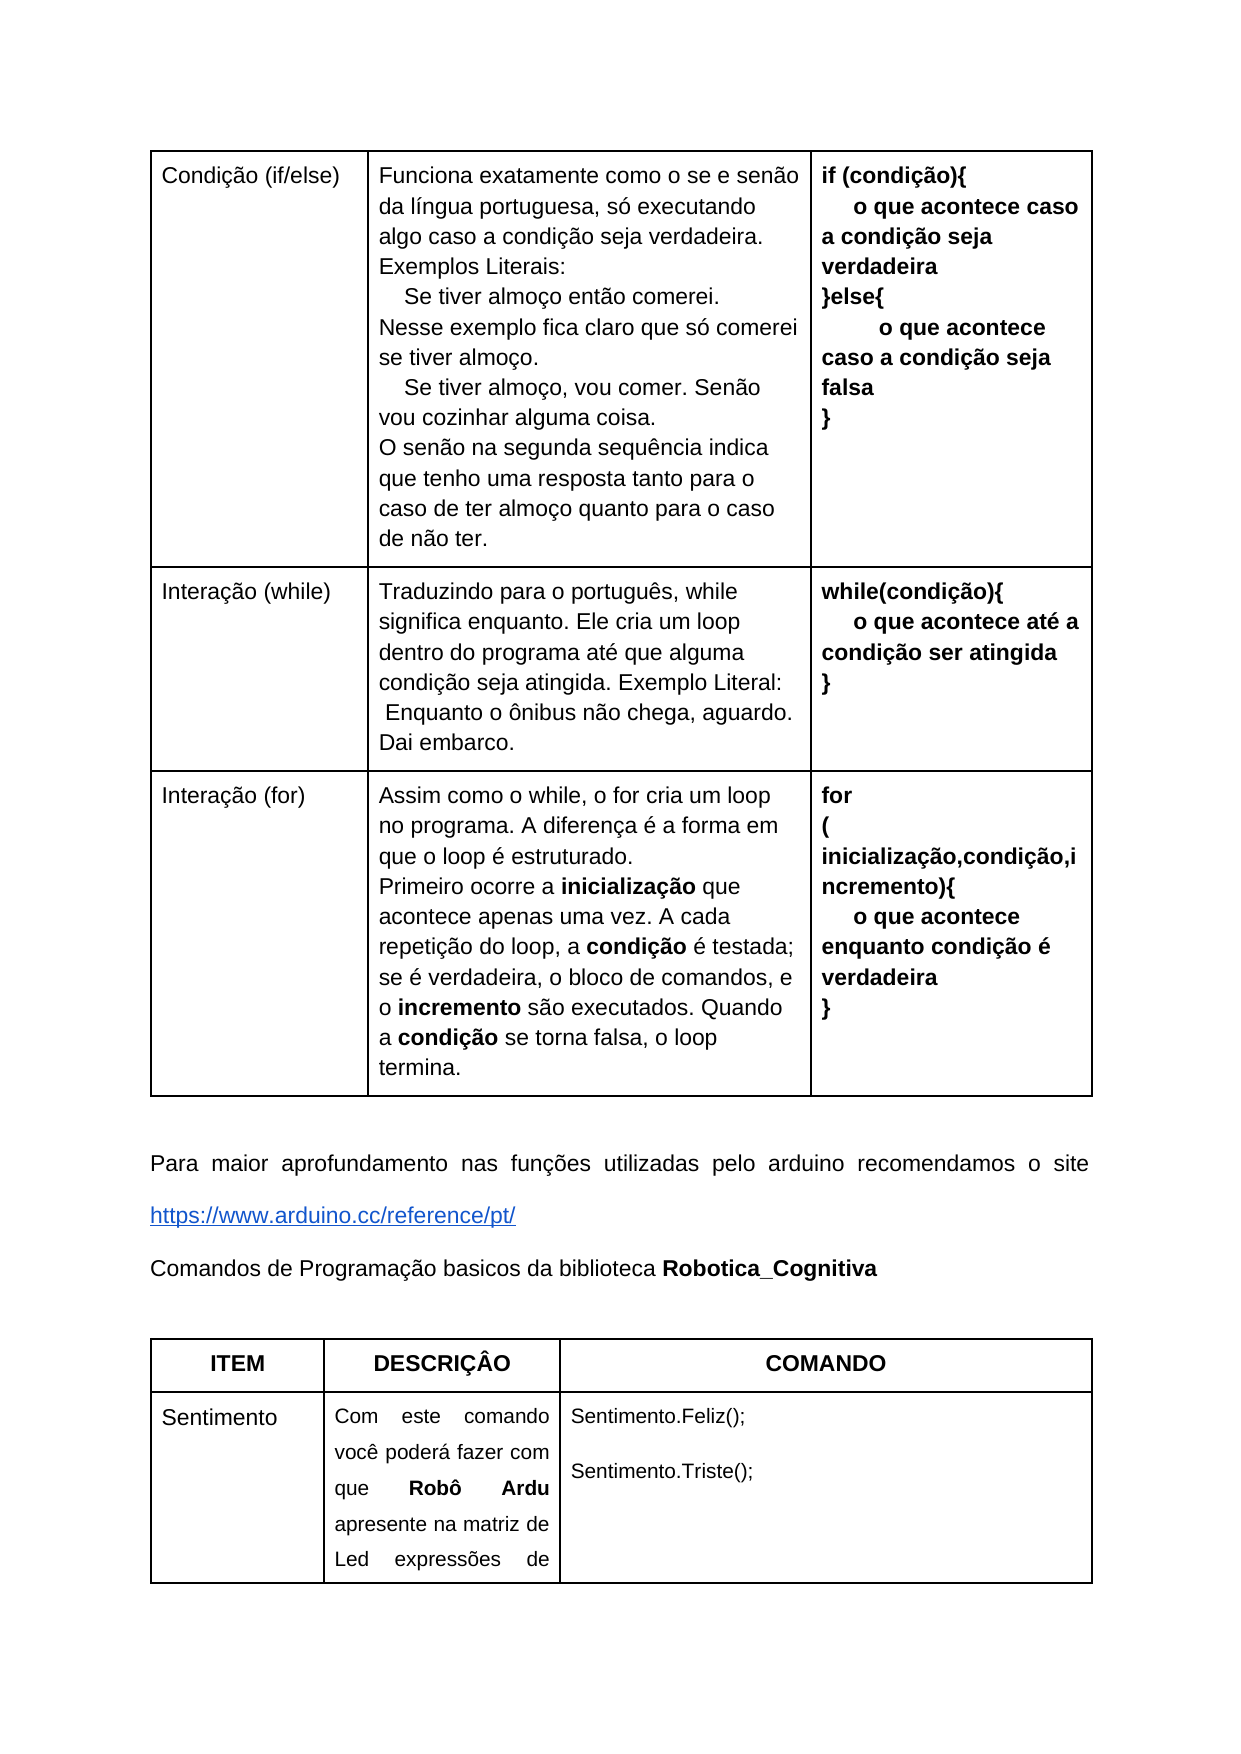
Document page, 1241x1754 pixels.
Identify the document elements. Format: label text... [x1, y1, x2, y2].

table_cell Sentimento [152, 1393, 323, 1582]
table_cell Funciona exatamente como o se e senão da língua portuguesa, só executando algo caso a condição seja verdadeira. Exemplos Literais: Se tiver almoço então comerei. Nesse exemplo fica claro que só comerei se tiver almoço. Se tiver almoço, vou comer. Senão vou cozinhar alguma coisa. O senão na segunda sequência indica que tenho uma resposta tanto para o caso de ter almoço quanto para o caso de não ter. [369, 152, 810, 566]
text Para maior aprofundamento nas funções utilizadas pelo arduino recomendamos o site https://www.arduino.cc/reference/pt/ [150, 1149, 1090, 1229]
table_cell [325, 1393, 559, 1582]
table_cell if (condição){ o que acontece caso a condição seja verdadeira }else{ o que acontece caso a condição seja falsa } [812, 152, 1091, 566]
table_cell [561, 1393, 1091, 1582]
table_cell Traduzindo para o português, while significa enquanto. Ele cria um loop dentro do programa até que alguma condição seja atingida. Exemplo Literal: Enquanto o ônibus não chega, aguardo. Dai embarco. [369, 568, 810, 770]
table_cell Interação (for) [152, 772, 367, 1095]
table_header COMANDO [561, 1340, 1091, 1391]
table_cell Interação (while) [152, 568, 367, 770]
table_cell while(condição){ o que acontece até a condição ser atingida } [812, 568, 1091, 770]
table_cell Condição (if/else) [152, 152, 367, 566]
table_cell Assim como o while, o for cria um loop no programa. A diferença é a forma em que o loop é estruturado. Primeiro ocorre a inicialização que acontece apenas uma vez. A cada repetição do loop, a condição é testada; se é verdadeira, o bloco de comandos, e o incremento são executados. Quando a condição se torna falsa, o loop termina. [369, 772, 810, 1095]
table_header DESCRIÇÂO [325, 1340, 559, 1391]
table_cell for (inicialização,condição,incremento){ o que acontece enquanto condição é verdadeira } [812, 772, 1091, 1095]
table_header ITEM [152, 1340, 323, 1391]
text Comandos de Programação basicos da biblioteca Robotica_Cognitiva [150, 1255, 1090, 1281]
